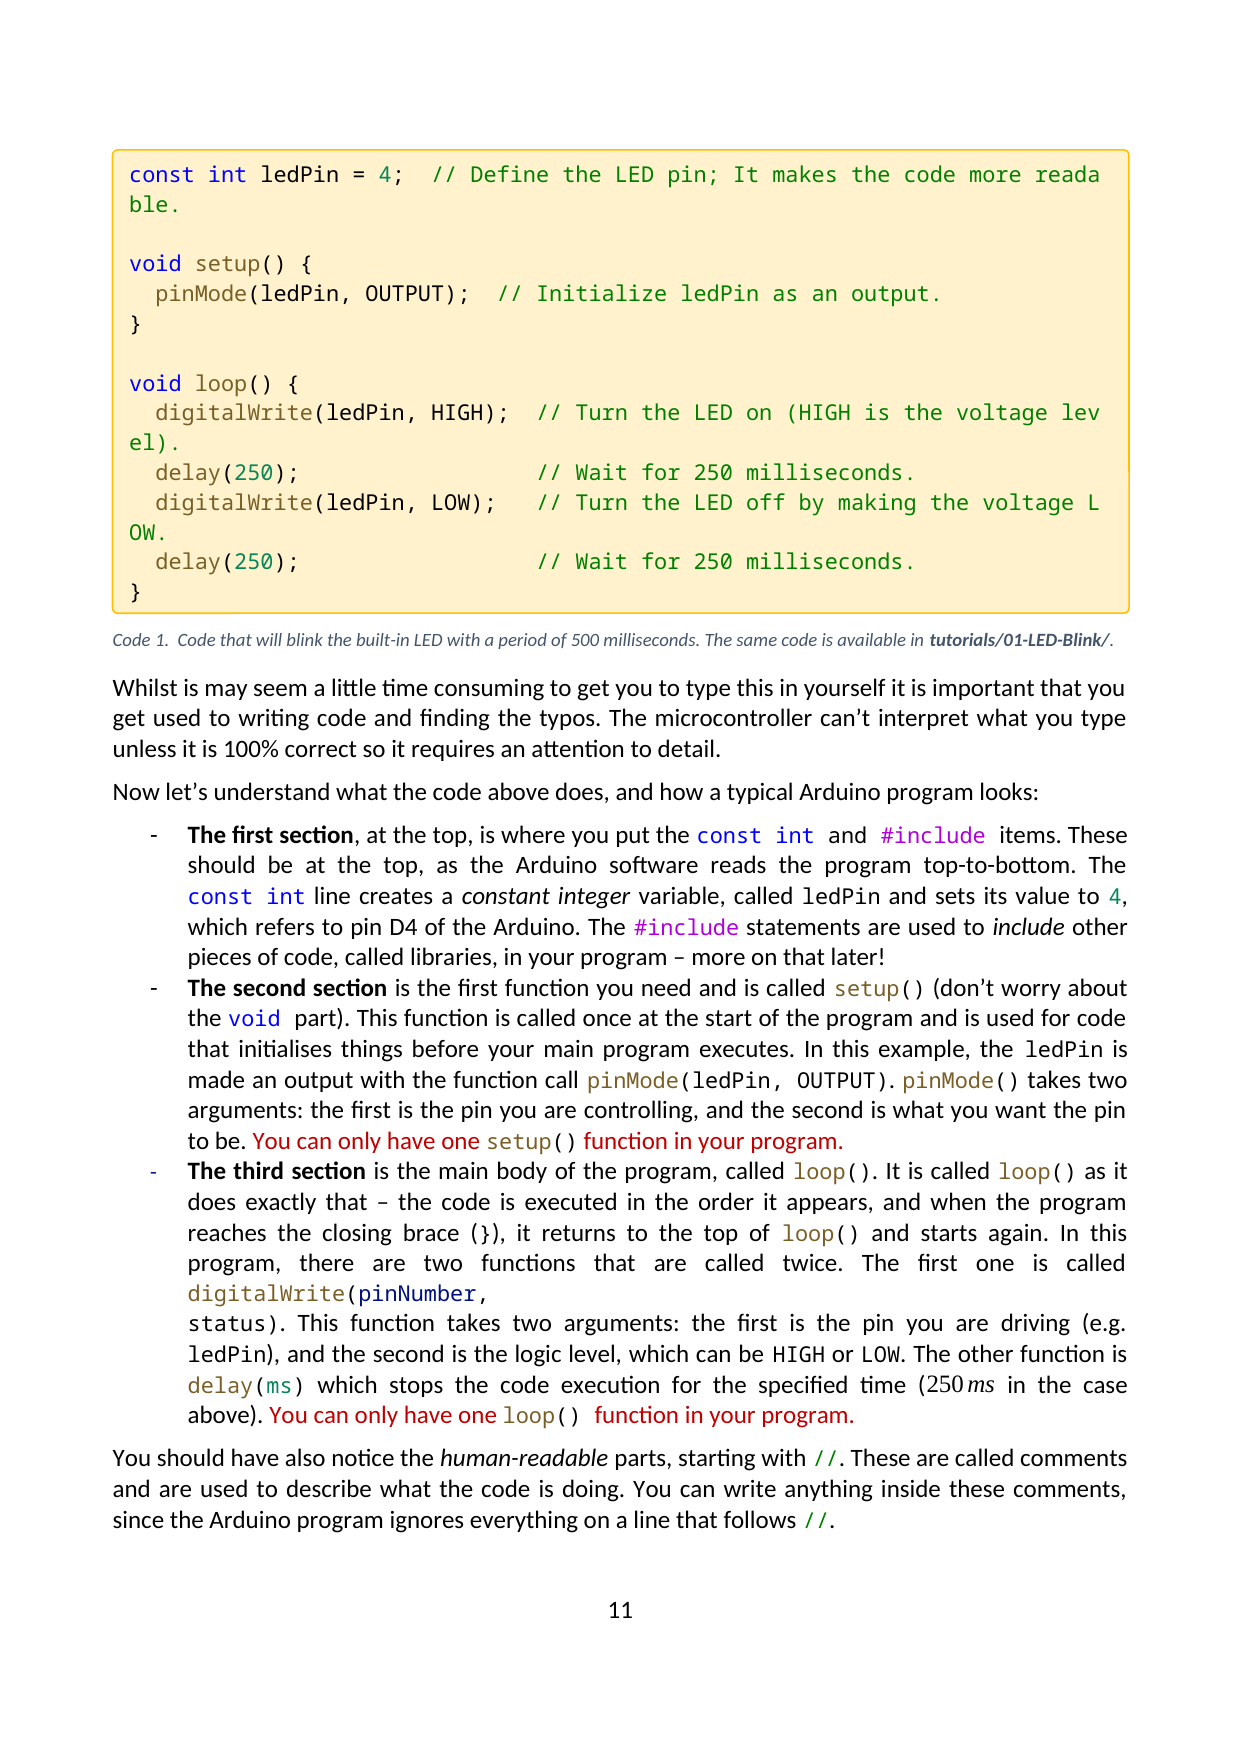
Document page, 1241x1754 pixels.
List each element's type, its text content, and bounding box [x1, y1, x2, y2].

list The second section is the first function you need and is called setup() (don’t worry about the void part). This function is called once at the start of the program and is used for code that initialises things before your main program executes. In this example, the ledPin is made an output with the function call pinMode(ledPin, OUTPUT). pinMode() takes two arguments: the first is the pin you are controlling, and the second is what you want the pin to be. You can only have one setup() function in your program. [150, 972, 1128, 1156]
text You should have also notice the human-readable parts, starting with //. These are called comments and are used to describe what the code is doing. You can write anything inside these comments, since the Arduino program ignores everything on a line that follows //. [112, 1443, 1128, 1534]
text Code 1. Code that will blink the built-in LED with a period of 500 milliseconds. The same code is available in tutorials/01-LED-Blink/. [112, 628, 1128, 651]
list The third section is the main body of the program, called loop(). It is called loop() as it does exactly that – the code is executed in the order it appears, and when the program reaches the closing brace (}), it returns to the top of loop() and starts again. In this program, there are two functions that are called twice. The first one is called digitalWrite(pinNumber, status). This function takes two arguments: the first is the pin you are driving (e.g. ledPin), and the second is the logic level, which can be HIGH or LOW. The other function is delay(ms) which stops the code execution for the specified time ( in the case above). You can only have one loop() function in your program. [150, 1156, 1128, 1430]
text Now let’s understand what the code above does, and how a typical Arduino program looks: [112, 776, 1128, 806]
list The first section, at the top, is where you put the const int and #include items. These should be at the top, as the Arduino software reads the program top-to-bottom. The const int line creates a constant integer variable, called ledPin and sets its value to 4, which refers to pin D4 of the Arduino. The #include statements are used to include other pieces of code, called libraries, in your program – more on that later! [150, 819, 1128, 972]
text Whilst is may seem a little time consuming to get you to type this in yourself it is important that you get used to writing code and finding the typos. The microcontroller can’t interpret what you type unless it is 100% correct so it requires an attention to detail. [112, 672, 1128, 763]
